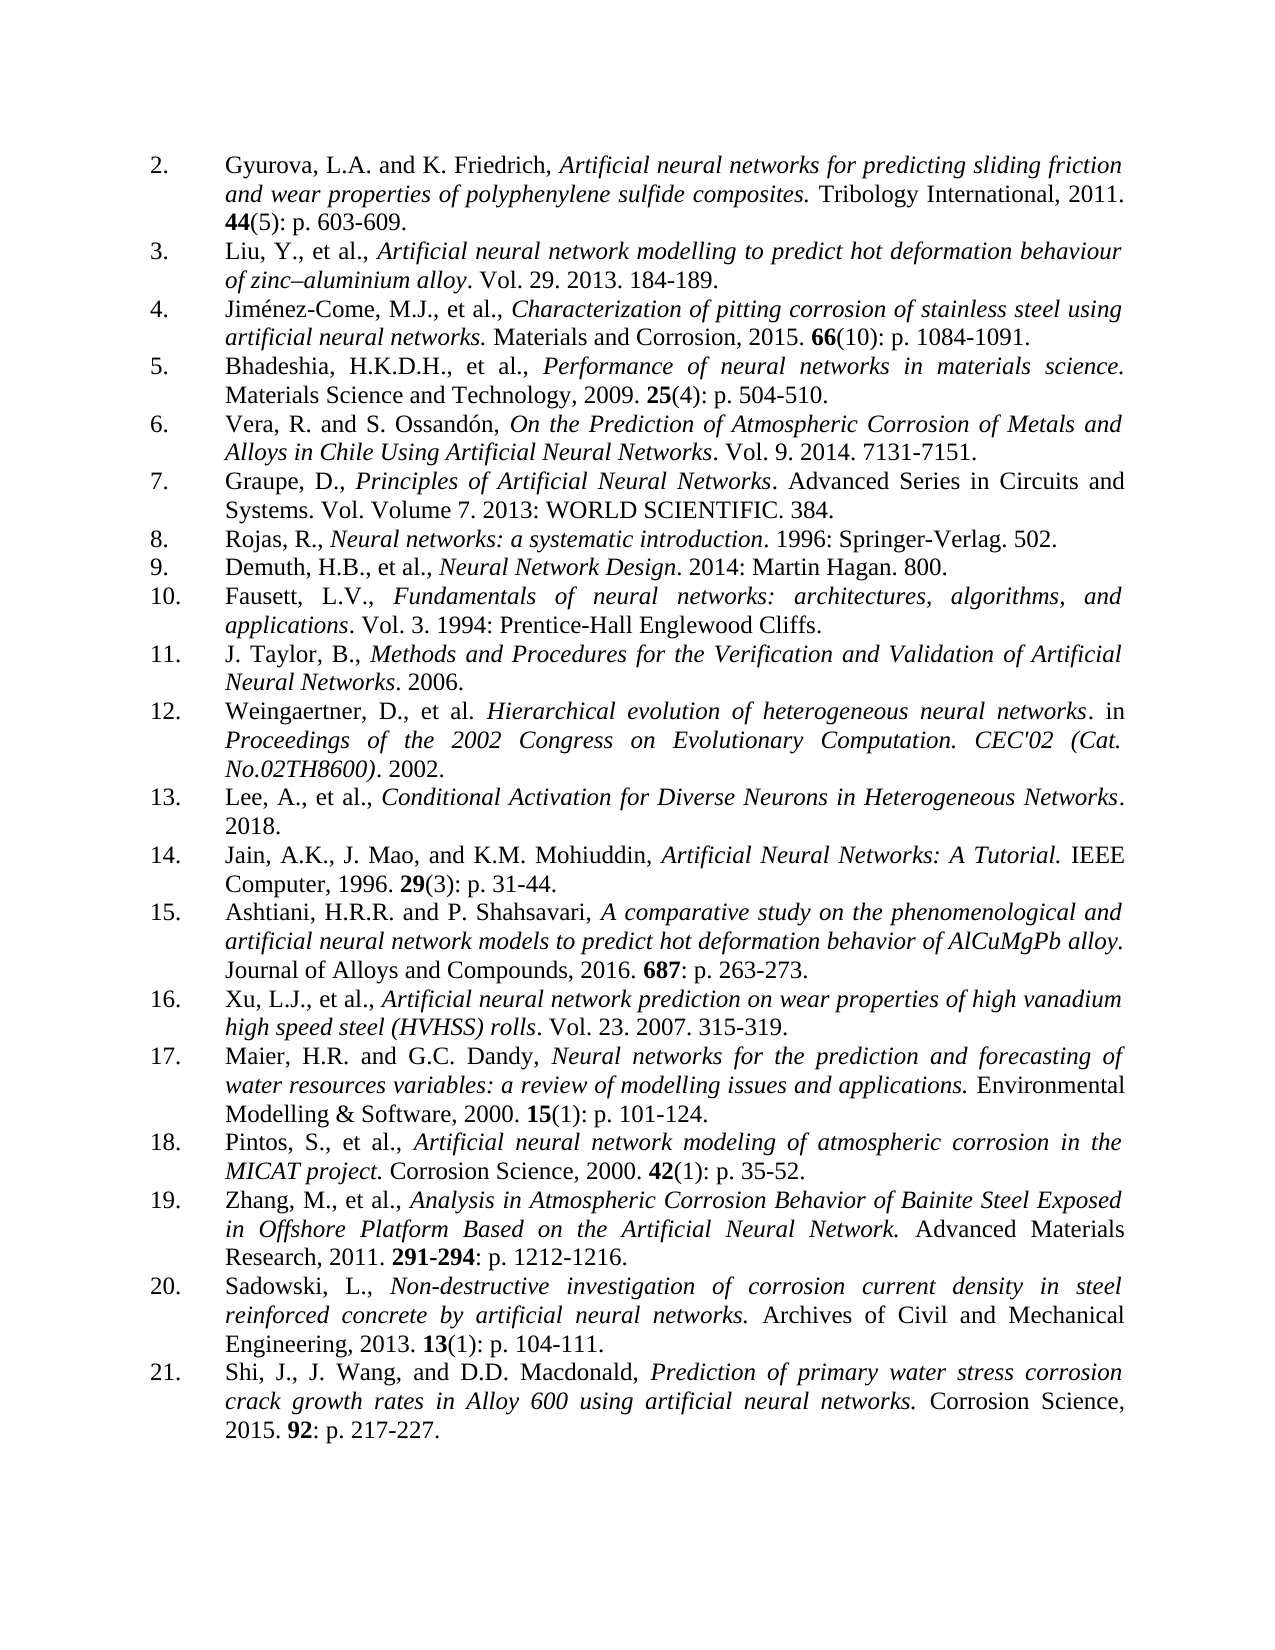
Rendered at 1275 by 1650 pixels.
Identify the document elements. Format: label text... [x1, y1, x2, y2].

text 12. Weingaertner, D., et al. Hierarchical evolution of heterogeneous neural networks. in Proceedings of the 2002 Congress on Evolutionary Computation. CEC'02 (Cat. No.02TH8600). 2002. [150, 696, 1125, 782]
text 15. Ashtiani, H.R.R. and P. Shahsavari, A comparative study on the phenomenological and artificial neural network models to predict hot deformation behavior of AlCuMgPb alloy. Journal of Alloys and Compounds, 2016. 687: p. 263-273. [150, 897, 1125, 984]
text 4. Jiménez-Come, M.J., et al., Characterization of pitting corrosion of stainless steel using artificial neural networks. Materials and Corrosion, 2015. 66(10): p. 1084-1091. [150, 294, 1125, 351]
text 9. Demuth, H.B., et al., Neural Network Design. 2014: Martin Hagan. 800. [150, 552, 1125, 581]
text 14. Jain, A.K., J. Mao, and K.M. Mohiuddin, Artificial Neural Networks: A Tutorial. IEEE Computer, 1996. 29(3): p. 31-44. [150, 840, 1125, 897]
text 19. Zhang, M., et al., Analysis in Atmospheric Corrosion Behavior of Bainite Steel Exposed in Offshore Platform Based on the Artificial Neural Network. Advanced Materials Research, 2011. 291-294: p. 1212-1216. [150, 1185, 1125, 1271]
text 7. Graupe, D., Principles of Artificial Neural Networks. Advanced Series in Circuits and Systems. Vol. Volume 7. 2013: WORLD SCIENTIFIC. 384. [150, 466, 1125, 524]
text 18. Pintos, S., et al., Artificial neural network modeling of atmospheric corrosion in the MICAT project. Corrosion Science, 2000. 42(1): p. 35-52. [150, 1127, 1125, 1185]
text 21. Shi, J., J. Wang, and D.D. Macdonald, Prediction of primary water stress corrosion crack growth rates in Alloy 600 using artificial neural networks. Corrosion Science, 2015. 92: p. 217-227. [150, 1357, 1125, 1444]
text 2. Gyurova, L.A. and K. Friedrich, Artificial neural networks for predicting sliding friction and wear properties of polyphenylene sulfide composites. Tribology International, 2011. 44(5): p. 603-609. [150, 150, 1125, 236]
text 11. J. Taylor, B., Methods and Procedures for the Verification and Validation of Artificial Neural Networks. 2006. [150, 639, 1125, 696]
text 10. Fausett, L.V., Fundamentals of neural networks: architectures, algorithms, and applications. Vol. 3. 1994: Prentice-Hall Englewood Cliffs. [150, 581, 1125, 639]
text 3. Liu, Y., et al., Artificial neural network modelling to predict hot deformation behaviour of zinc–aluminium alloy. Vol. 29. 2013. 184-189. [150, 236, 1125, 294]
text 8. Rojas, R., Neural networks: a systematic introduction. 1996: Springer-Verlag. 502. [150, 524, 1125, 552]
text 13. Lee, A., et al., Conditional Activation for Diverse Neurons in Heterogeneous Networks. 2018. [150, 782, 1125, 840]
text 6. Vera, R. and S. Ossandón, On the Prediction of Atmospheric Corrosion of Metals and Alloys in Chile Using Artificial Neural Networks. Vol. 9. 2014. 7131-7151. [150, 409, 1125, 466]
text 5. Bhadeshia, H.K.D.H., et al., Performance of neural networks in materials science. Materials Science and Technology, 2009. 25(4): p. 504-510. [150, 351, 1125, 409]
text 16. Xu, L.J., et al., Artificial neural network prediction on wear properties of high vanadium high speed steel (HVHSS) rolls. Vol. 23. 2007. 315-319. [150, 984, 1125, 1041]
text 20. Sadowski, L., Non-destructive investigation of corrosion current density in steel reinforced concrete by artificial neural networks. Archives of Civil and Mechanical Engineering, 2013. 13(1): p. 104-111. [150, 1271, 1125, 1357]
text 17. Maier, H.R. and G.C. Dandy, Neural networks for the prediction and forecasting of water resources variables: a review of modelling issues and applications. Environmental Modelling & Software, 2000. 15(1): p. 101-124. [150, 1041, 1125, 1127]
